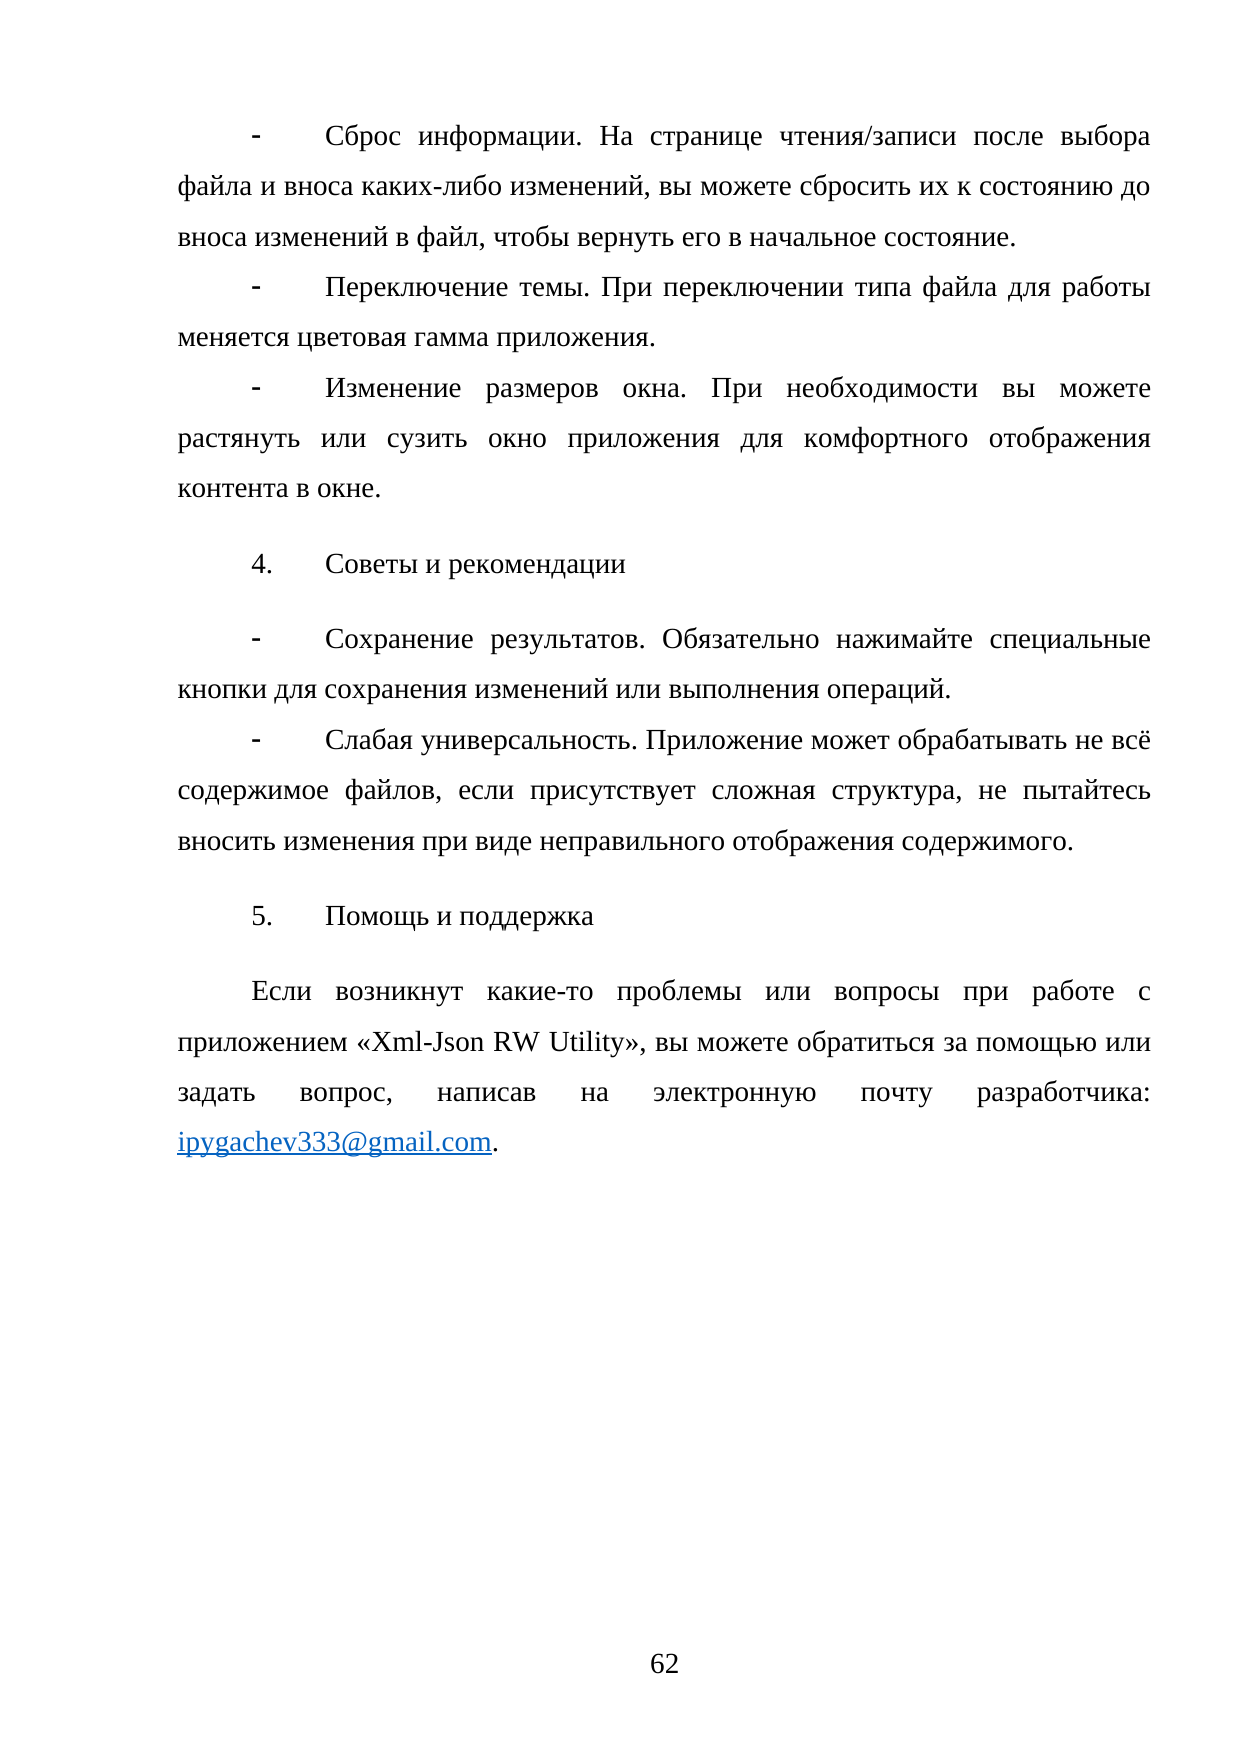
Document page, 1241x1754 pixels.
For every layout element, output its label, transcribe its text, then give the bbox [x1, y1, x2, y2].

list Изменение размеров окна. При необходимости вы можете растянуть или сузить окно приложения для комфортного отображения контента в окне. [177, 370, 1152, 504]
list Переключение темы. При переключении типа файла для работы меняется цветовая гамма приложения. [177, 269, 1152, 353]
list Слабая универсальность. Приложение может обрабатывать не всё содержимое файлов, если присутствует сложная структура, не пытайтесь вносить изменения при виде неправильного отображения содержимого. [177, 722, 1152, 856]
list Советы и рекомендации [177, 546, 1152, 579]
list Помощь и поддержка [177, 898, 1152, 932]
list Сохранение результатов. Обязательно нажимайте специальные кнопки для сохранения изменений или выполнения операций. [177, 621, 1152, 705]
list Сброс информации. На странице чтения/записи после выбора файла и вноса каких-либо изменений, вы можете сбросить их к состоянию до вноса изменений в файл, чтобы вернуть его в начальное состояние. [177, 118, 1152, 252]
list Если возникнут какие-то проблемы или вопросы при работе с приложением «Xml-Json RW Utility», вы можете обратиться за помощью или задать вопрос, написав на электронную почту разработчика: ipygachev333@gmail.com. [177, 973, 1152, 1158]
